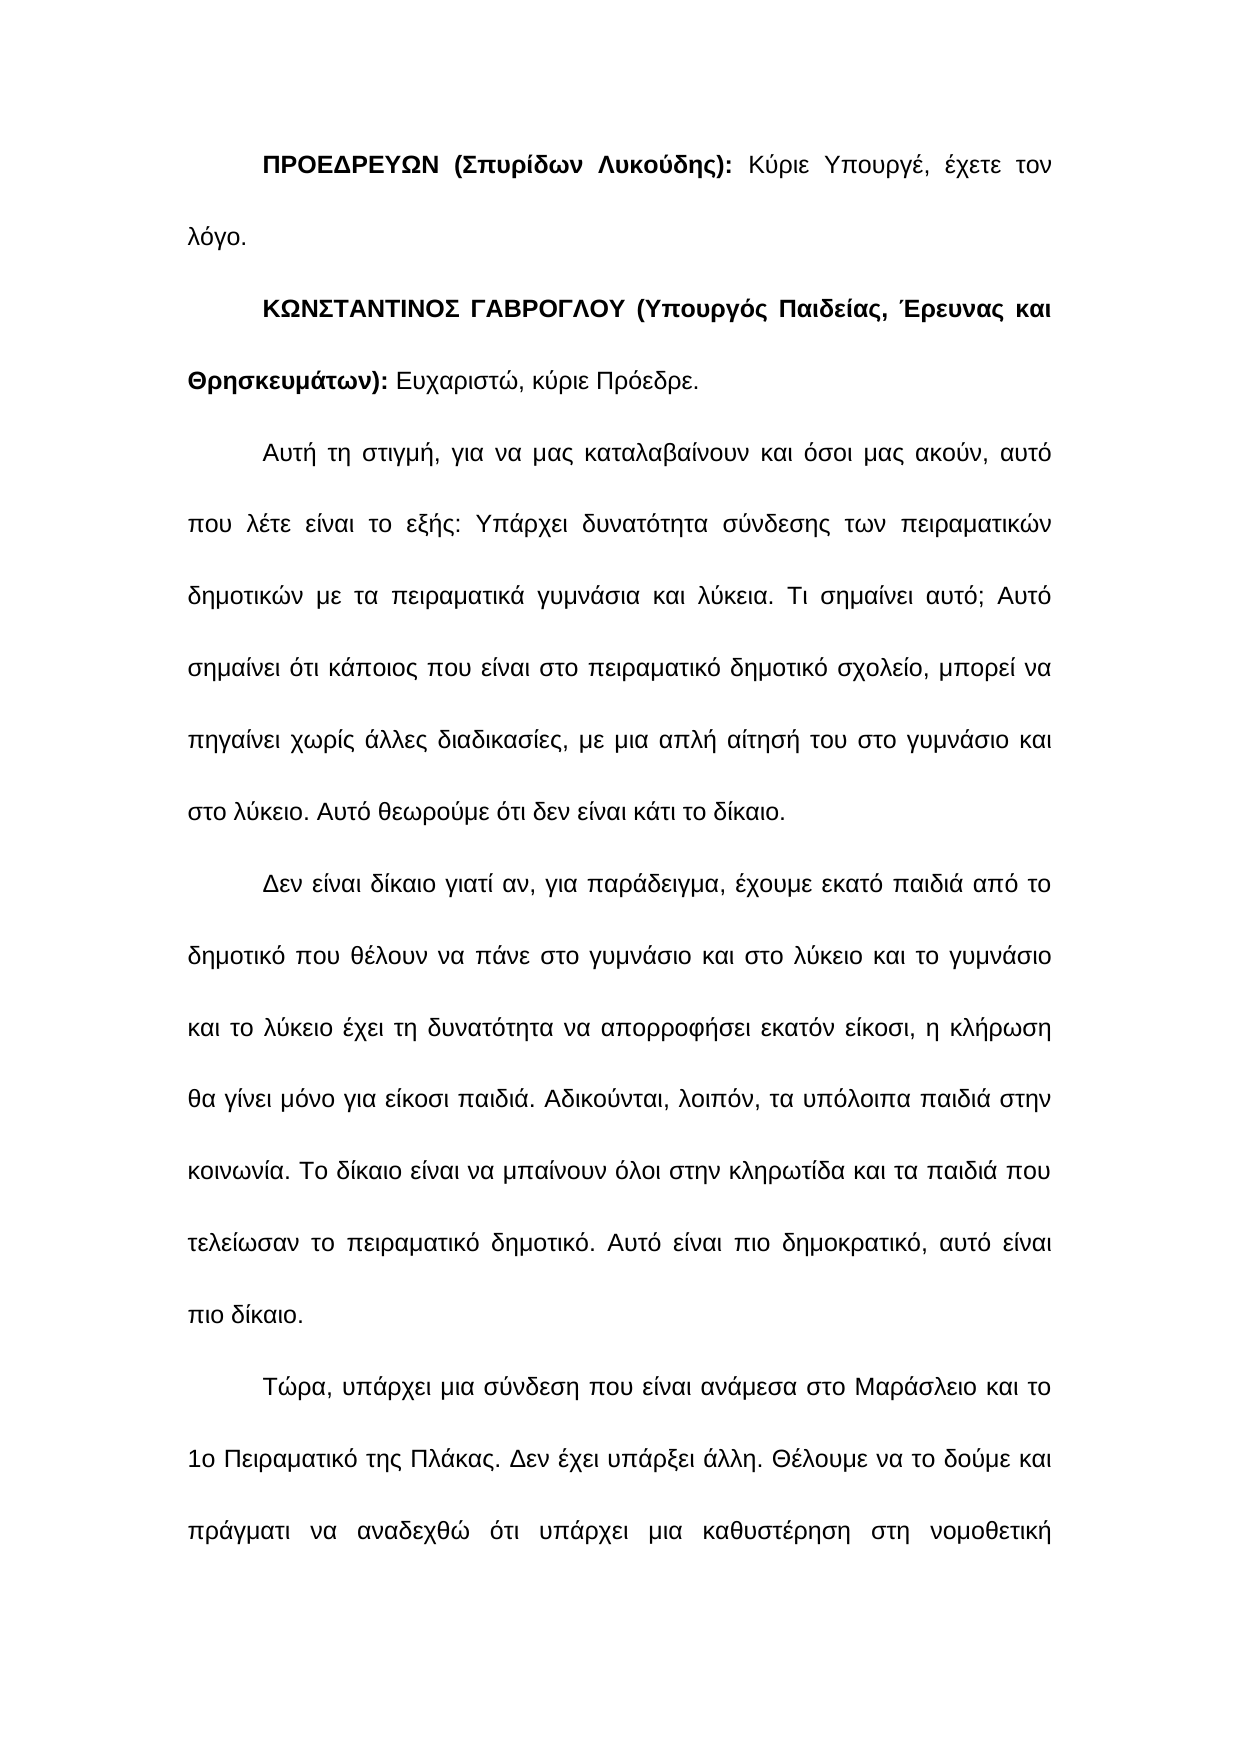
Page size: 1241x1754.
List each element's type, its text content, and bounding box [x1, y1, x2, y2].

text ΠΡΟΕΔΡΕΥΩΝ (Σπυρίδων Λυκούδης): Κύριε Υπουργέ, έχετε τον λόγο. [187, 150, 1053, 251]
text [187, 1372, 1053, 1544]
text Δεν είναι δίκαιο γιατί αν, για παράδειγμα, έχουμε εκατό παιδιά από το δημοτικό που θέλουν να πάνε στο γυμνάσιο και στο λύκειο και το γυμνάσιο και το λύκειο έχει τη δυνατότητα να απορροφήσει εκατόν είκοσι, η κλήρωση θα γίνει μόνο για είκοσι παιδιά. Αδικούνται, λοιπόν, τα υπόλοιπα παιδιά στην κοινωνία. Το δίκαιο είναι να μπαίνουν όλοι στην κληρωτίδα και τα παιδιά που τελείωσαν το πειραματικό δημοτικό. Αυτό είναι πιο δημοκρατικό, αυτό είναι πιο δίκαιο. [187, 869, 1053, 1329]
text ΚΩΝΣΤΑΝΤΙΝΟΣ ΓΑΒΡΟΓΛΟΥ (Υπουργός Παιδείας, Έρευνας και Θρησκευμάτων): Ευχαριστώ, κύριε Πρόεδρε. [187, 294, 1053, 394]
text Αυτή τη στιγμή, για να μας καταλαβαίνουν και όσοι μας ακούν, αυτό που λέτε είναι το εξής: Υπάρχει δυνατότητα σύνδεσης των πειραματικών δημοτικών με τα πειραματικά γυμνάσια και λύκεια. Τι σημαίνει αυτό; Αυτό σημαίνει ότι κάποιος που είναι στο πειραματικό δημοτικό σχολείο, μπορεί να πηγαίνει χωρίς άλλες διαδικασίες, με μια απλή αίτησή του στο γυμνάσιο και στο λύκειο. Αυτό θεωρούμε ότι δεν είναι κάτι το δίκαιο. [187, 437, 1053, 826]
